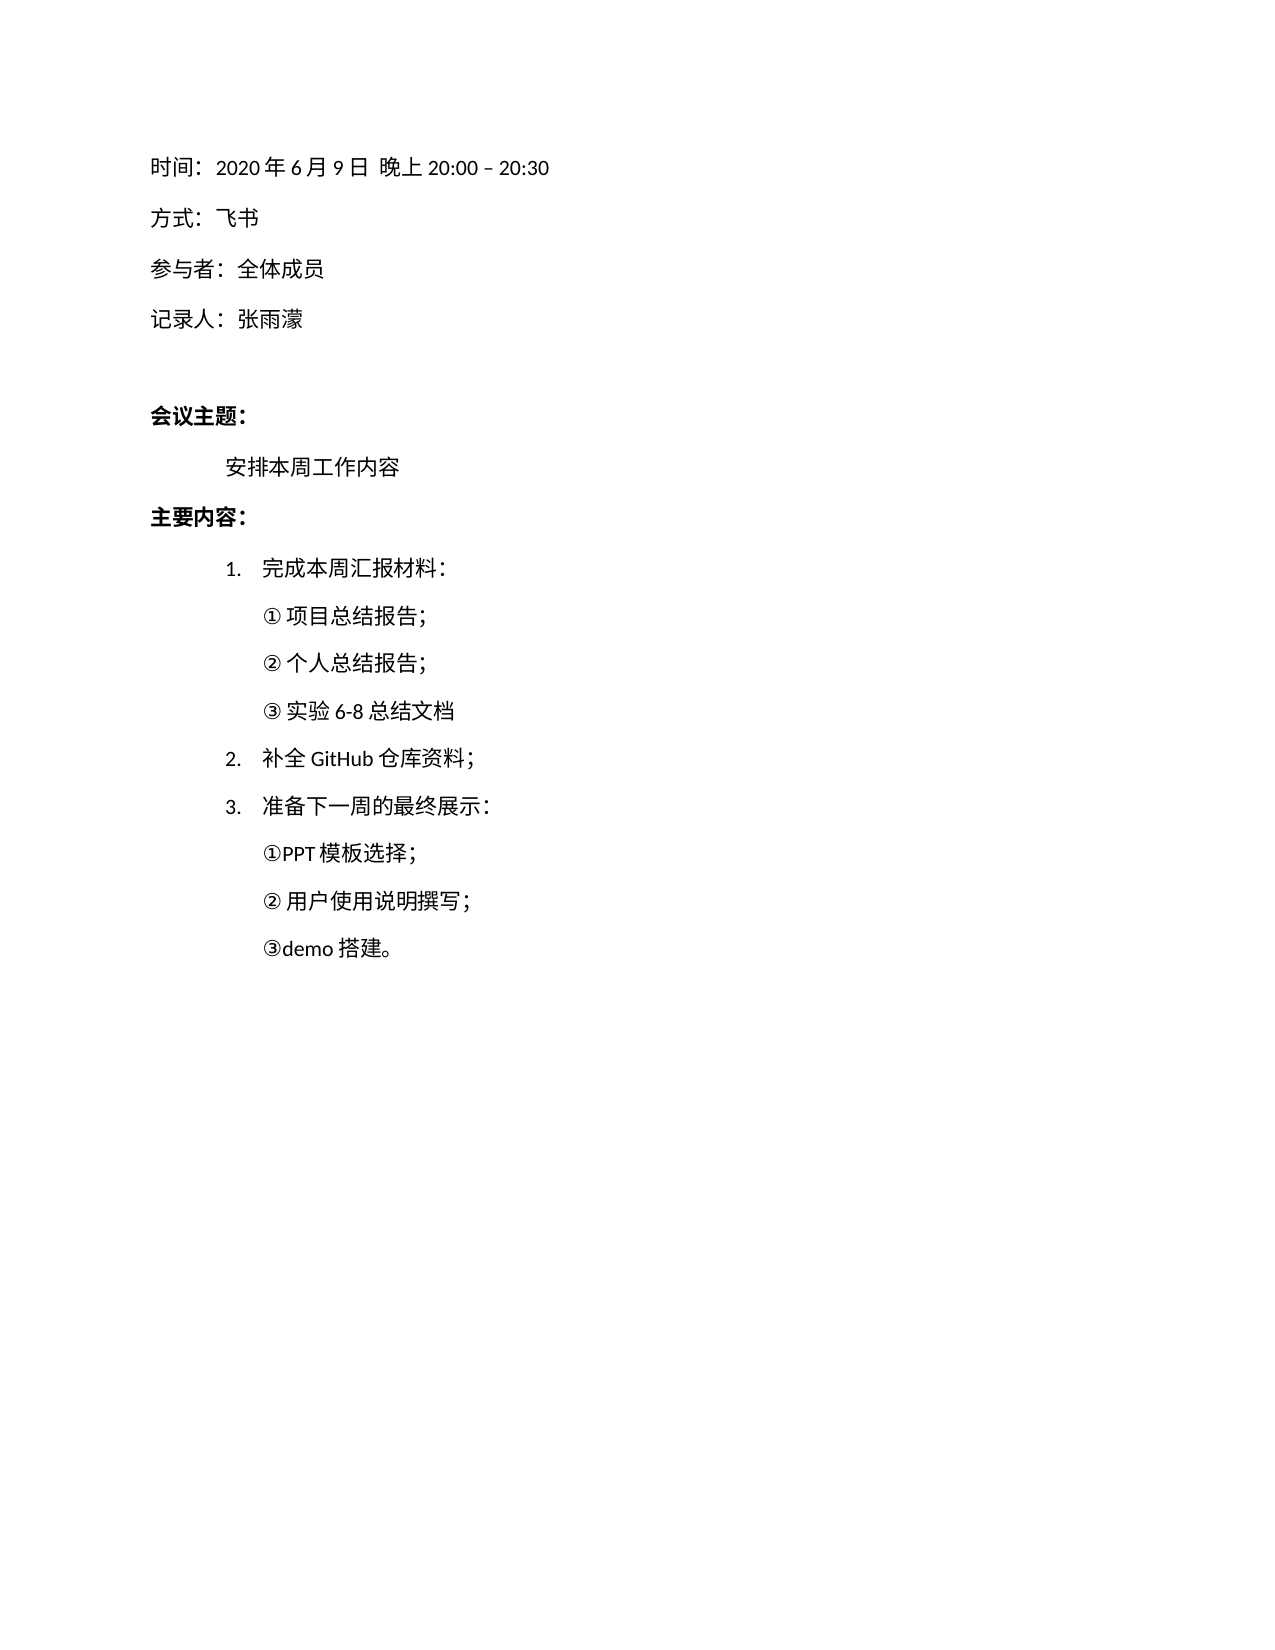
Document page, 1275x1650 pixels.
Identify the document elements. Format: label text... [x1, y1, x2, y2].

text 安排本周工作内容 [150, 449, 1125, 481]
text 会议主题： [150, 399, 1125, 430]
list 个人总结报告； [262, 646, 1125, 678]
text 方式：飞书 [150, 201, 1125, 232]
list 补全GitHub仓库资料； [225, 741, 1125, 773]
text 主要内容： [150, 500, 1125, 532]
list 实验6-8总结文档 [262, 694, 1125, 725]
text 时间：2020年6月9日 晚上20:00 – 20:30 [150, 150, 1125, 182]
text 参与者：全体成员 [150, 252, 1125, 283]
list 项目总结报告； [262, 599, 1125, 630]
text 记录人：张雨濛 [150, 302, 1125, 334]
list 用户使用说明撰写； [262, 884, 1125, 915]
list PPT模板选择； [262, 836, 1125, 868]
list demo搭建。 [262, 931, 1125, 963]
list 准备下一周的最终展示： [225, 789, 1125, 820]
list 完成本周汇报材料： [225, 551, 1125, 583]
